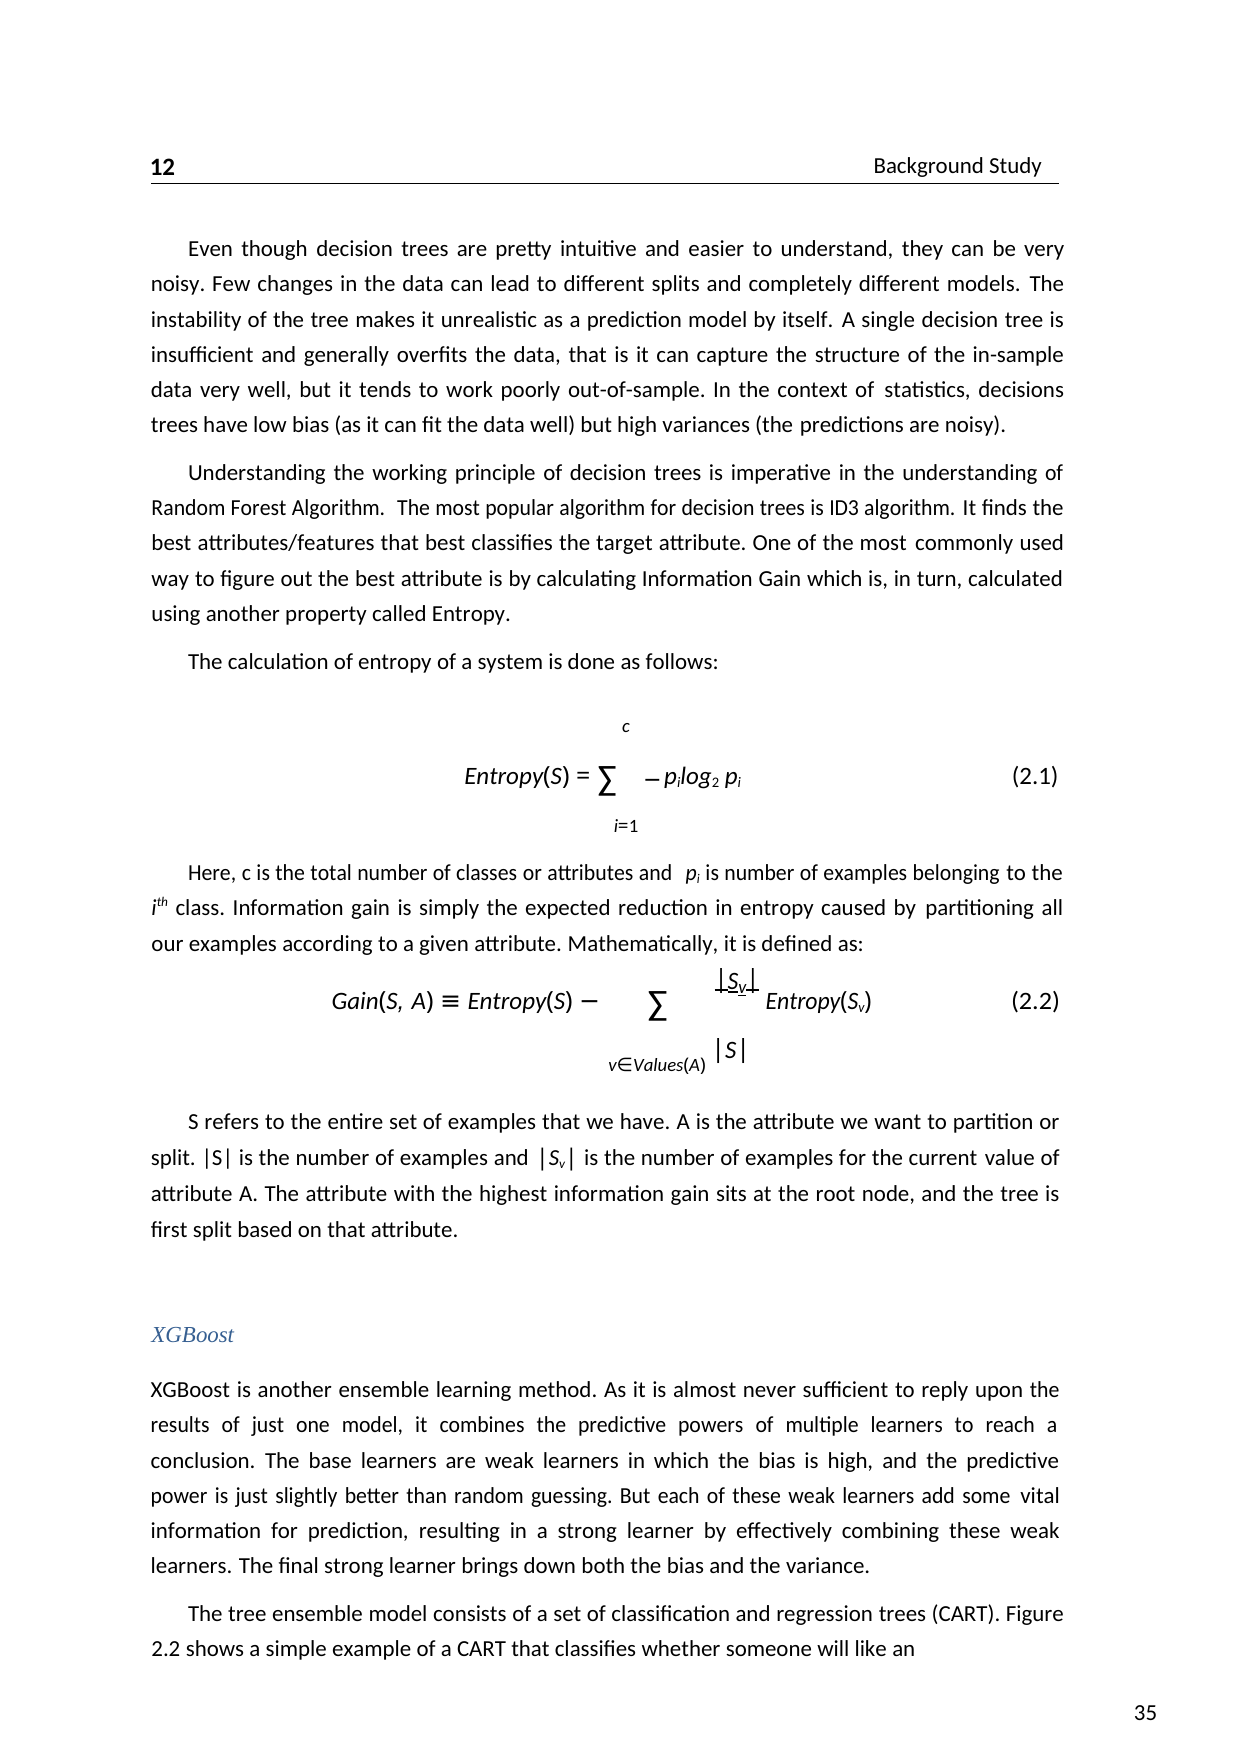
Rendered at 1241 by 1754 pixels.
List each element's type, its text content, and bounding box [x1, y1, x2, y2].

text Here, c is the total number of classes or attributes and pi is number of examples belonging to the ith class. Information gain is simply the expected reduction in entropy caused by partitioning all our examples according to a given attribute. Mathematically, it is defined as: [151, 858, 1063, 957]
text The tree ensemble model consists of a set of classification and regression trees (CART). Figure 2.2 shows a simple example of a CART that classifies whether someone will like an [151, 1599, 1064, 1662]
text XGBoost is another ensemble learning method. As it is almost never sufficient to reply upon the results of just one model, it combines the predictive powers of multiple learners to reach a conclusion. The base learners are weak learners in which the bias is high, and the predictive power is just slightly better than random guessing. But each of these weak learners add some vital information for prediction, resulting in a strong learner by effectively combining these weak learners. The final strong learner brings down both the bias and the variance. [150, 1375, 1059, 1579]
text S refers to the entire set of examples that we have. A is the attribute we want to partition or split. |S| is the number of examples and |Sv| is the number of examples for the current value of attribute A. The attribute with the highest information gain sits at the root node, and the tree is first split based on that attribute. [151, 1101, 1059, 1245]
text i=1 [231, 812, 1021, 837]
subtitle XGBoost [151, 1321, 1157, 1347]
text The calculation of entropy of a system is done as follows: [188, 647, 1157, 675]
text v∈Values(A) |S| [231, 1038, 1127, 1080]
text Even though decision trees are pretty intuitive and easier to understand, they can be very noisy. Few changes in the data can lead to different splits and completely different models. The instability of the tree makes it unrealistic as a prediction model by itself. A single decision tree is insufficient and generally overfits the data, that is it can capture the structure of the in-sample data very well, but it tends to work poorly out-of-sample. In the context of statistics, decisions trees have low bias (as it can fit the data well) but high variances (the predictions are noisy). [151, 234, 1064, 438]
text Entropy(S) = ∑ pilog2 pi (2.1) [464, 757, 1157, 792]
text Understanding the working principle of decision trees is imperative in the understanding of Random Forest Algorithm. The most popular algorithm for decision trees is ID3 algorithm. It finds the best attributes/features that best classifies the target attribute. One of the most commonly used way to figure out the best attribute is by calculating Information Gain which is, in turn, calculated using another property called Entropy. [151, 458, 1064, 627]
text Gain(S, A) ≡ Entropy(S) − ∑ |Sv| Entropy(Sv) (2.2) [234, 979, 1157, 1017]
text c [137, 717, 1114, 736]
